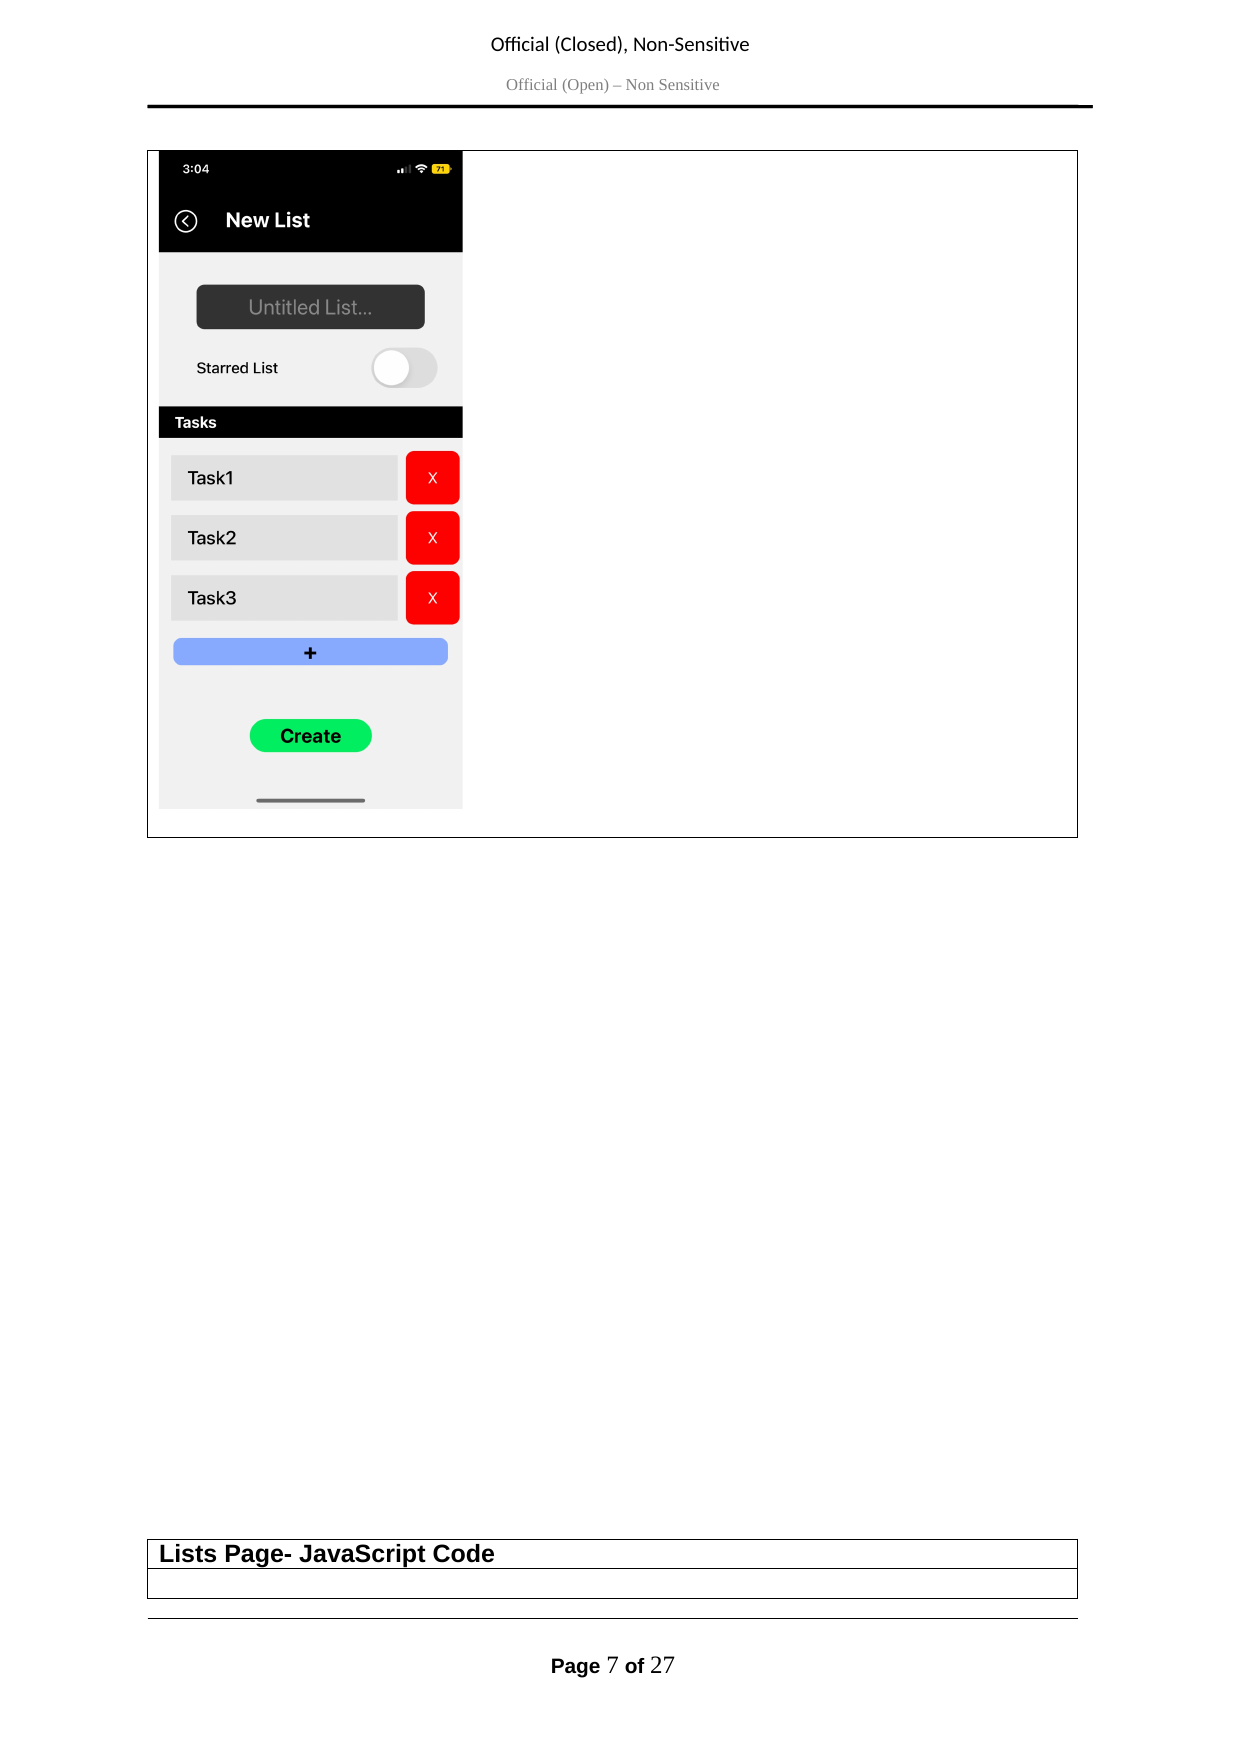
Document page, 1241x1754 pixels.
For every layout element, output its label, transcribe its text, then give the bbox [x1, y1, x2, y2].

table_cell [148, 151, 1077, 837]
picture [158, 151, 463, 809]
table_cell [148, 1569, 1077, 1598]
table_header Lists Page- JavaScript Code [148, 1540, 1077, 1568]
